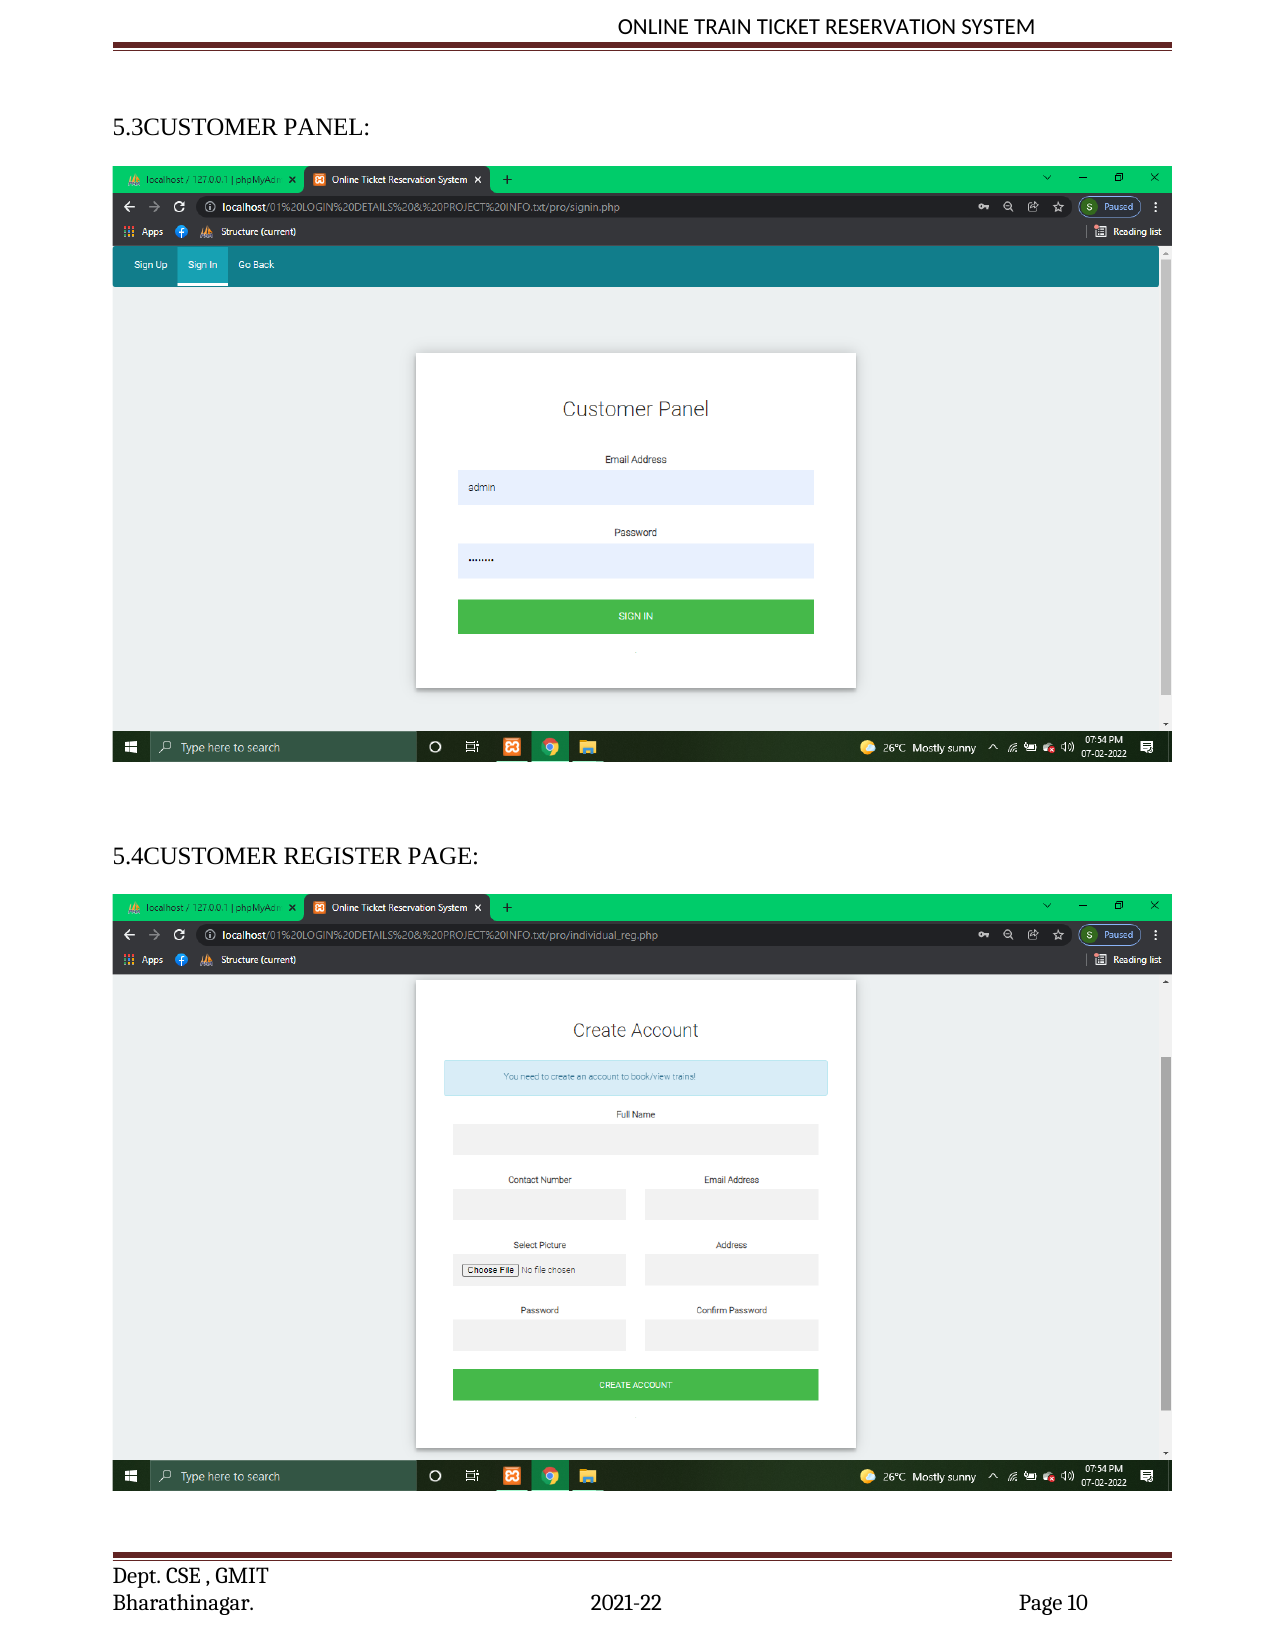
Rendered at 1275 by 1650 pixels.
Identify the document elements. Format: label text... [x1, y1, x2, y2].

picture [112, 166, 1172, 762]
text 5.4CUSTOMER REGISTER PAGE: [112, 841, 1172, 869]
picture [112, 894, 1172, 1491]
text 5.3CUSTOMER PANEL: [112, 112, 1172, 141]
